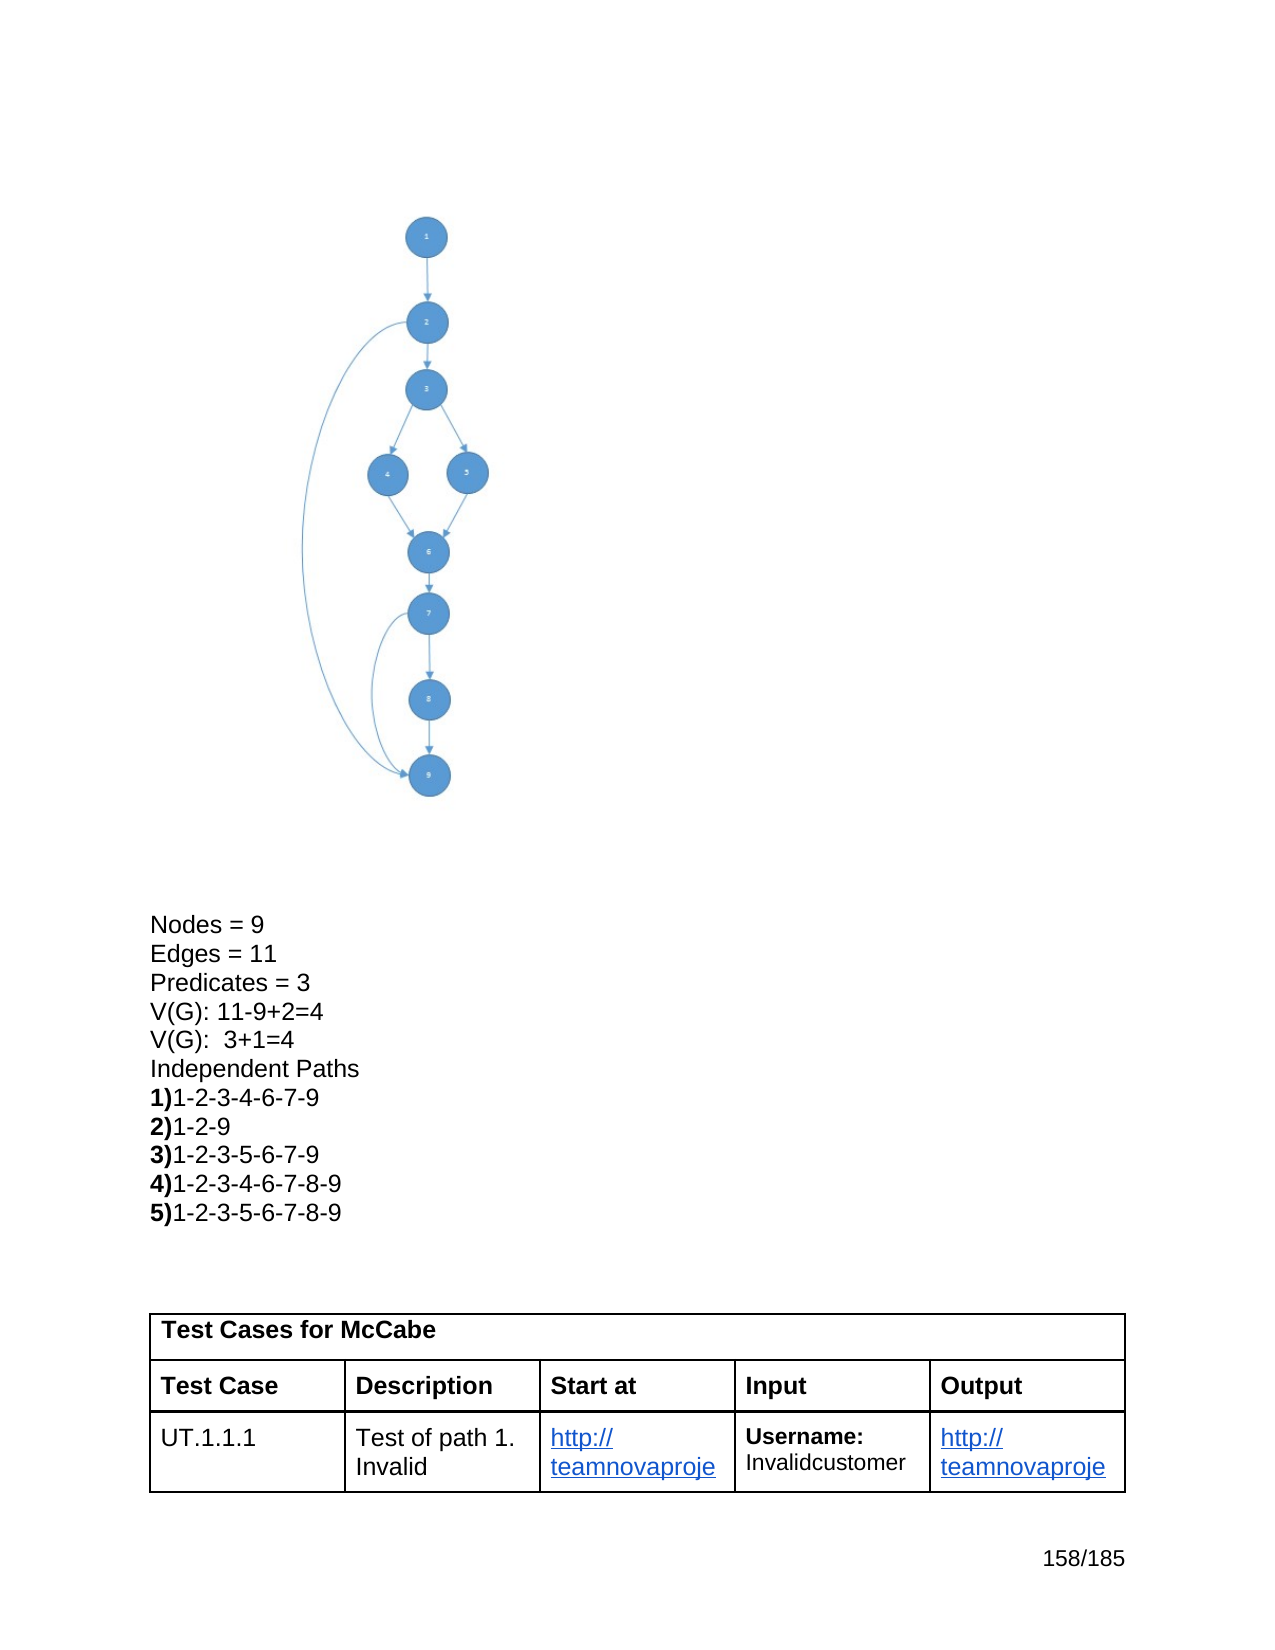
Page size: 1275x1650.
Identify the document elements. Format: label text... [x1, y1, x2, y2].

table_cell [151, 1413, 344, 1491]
text V(G): 11-9+2=4 [150, 997, 1125, 1025]
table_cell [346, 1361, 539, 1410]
text 3)1-2-3-5-6-7-9 [150, 1140, 1125, 1169]
text Nodes = 9 [150, 911, 1125, 939]
text Independent Paths [150, 1054, 1125, 1083]
text V(G): 3+1=4 [150, 1025, 1125, 1054]
text Predicates = 3 [150, 968, 1125, 997]
picture [150, 150, 1275, 911]
text 1)1-2-3-4-6-7-9 [150, 1083, 1125, 1112]
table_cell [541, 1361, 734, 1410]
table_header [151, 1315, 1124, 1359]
text Edges = 11 [150, 939, 1125, 968]
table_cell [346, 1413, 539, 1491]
text 5)1-2-3-5-6-7-8-9 [150, 1198, 1125, 1227]
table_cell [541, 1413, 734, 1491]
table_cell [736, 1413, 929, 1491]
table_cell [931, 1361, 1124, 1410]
text 4)1-2-3-4-6-7-8-9 [150, 1169, 1125, 1198]
text 2)1-2-9 [150, 1112, 1125, 1140]
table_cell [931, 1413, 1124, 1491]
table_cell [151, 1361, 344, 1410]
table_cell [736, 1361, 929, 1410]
